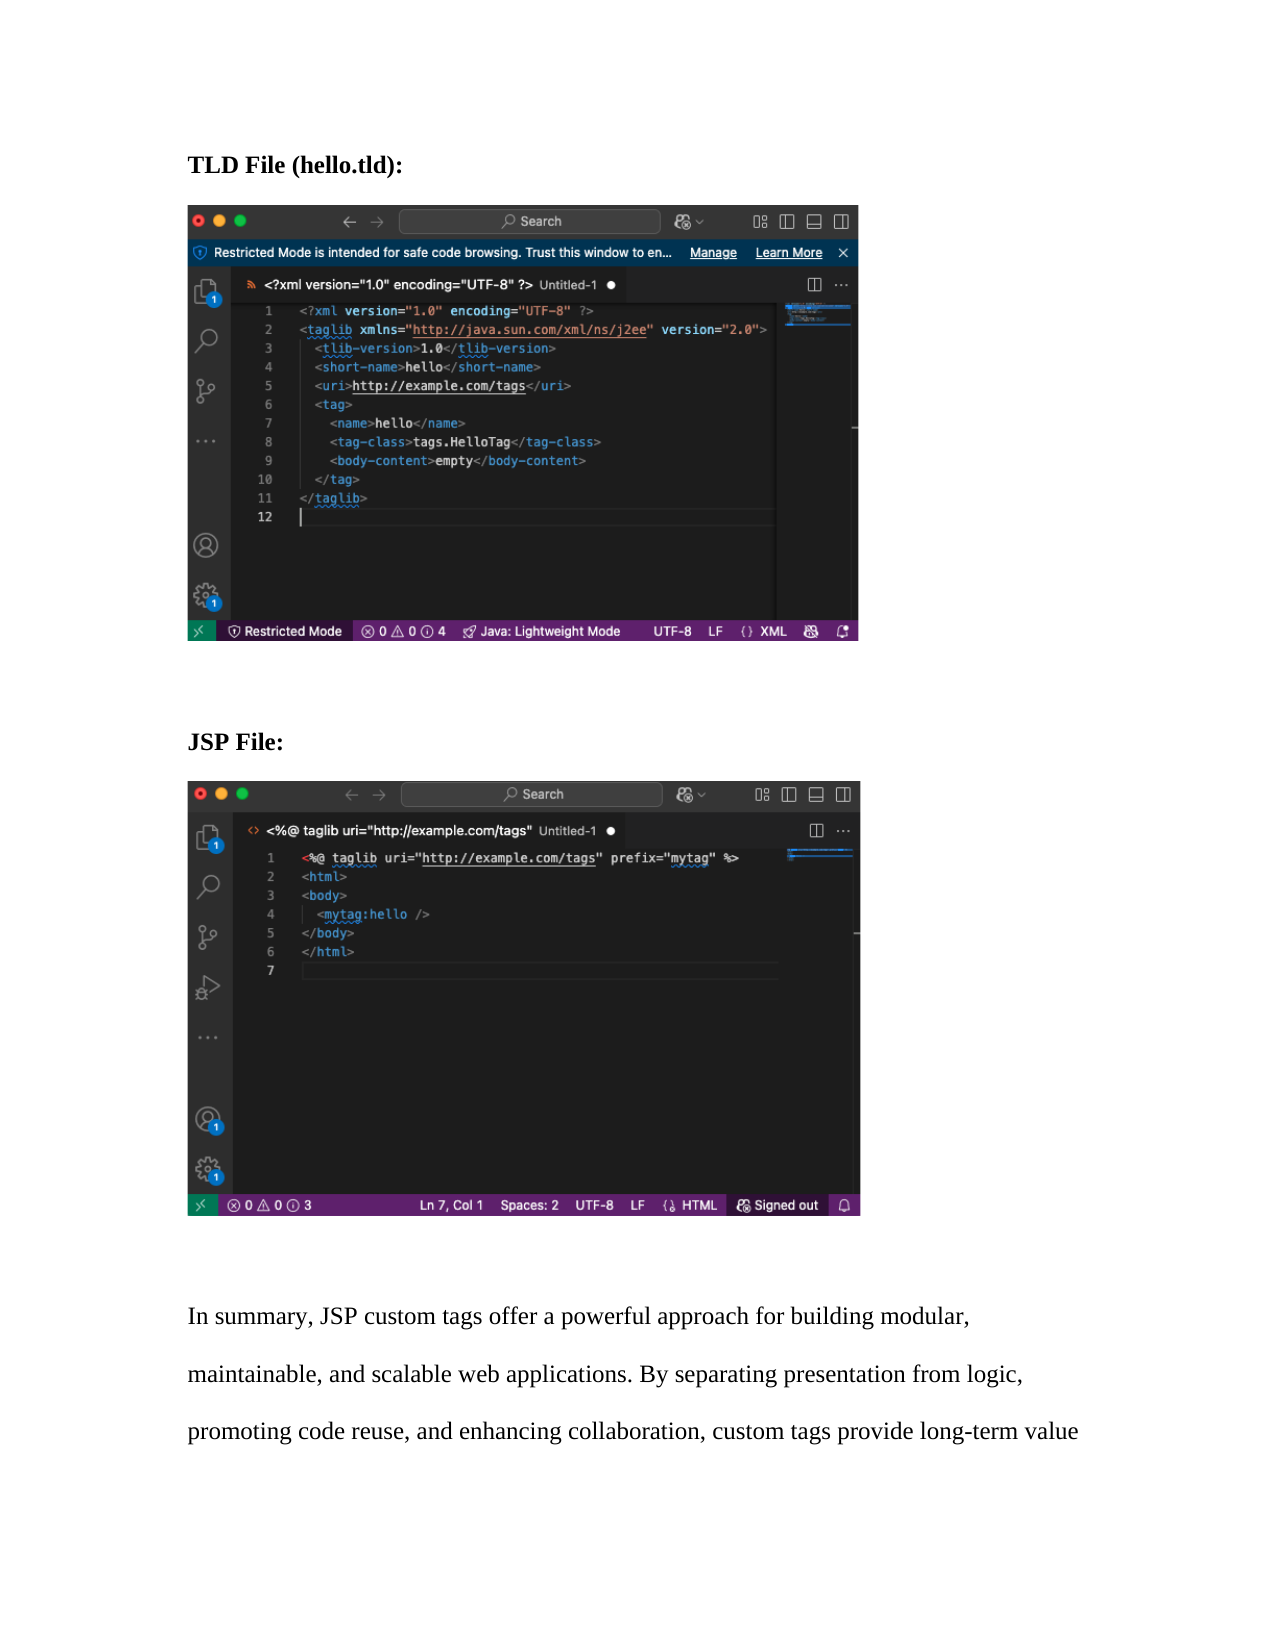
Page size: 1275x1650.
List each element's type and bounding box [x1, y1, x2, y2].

text [187, 150, 1087, 1334]
picture [187, 205, 865, 643]
picture [187, 783, 859, 1220]
